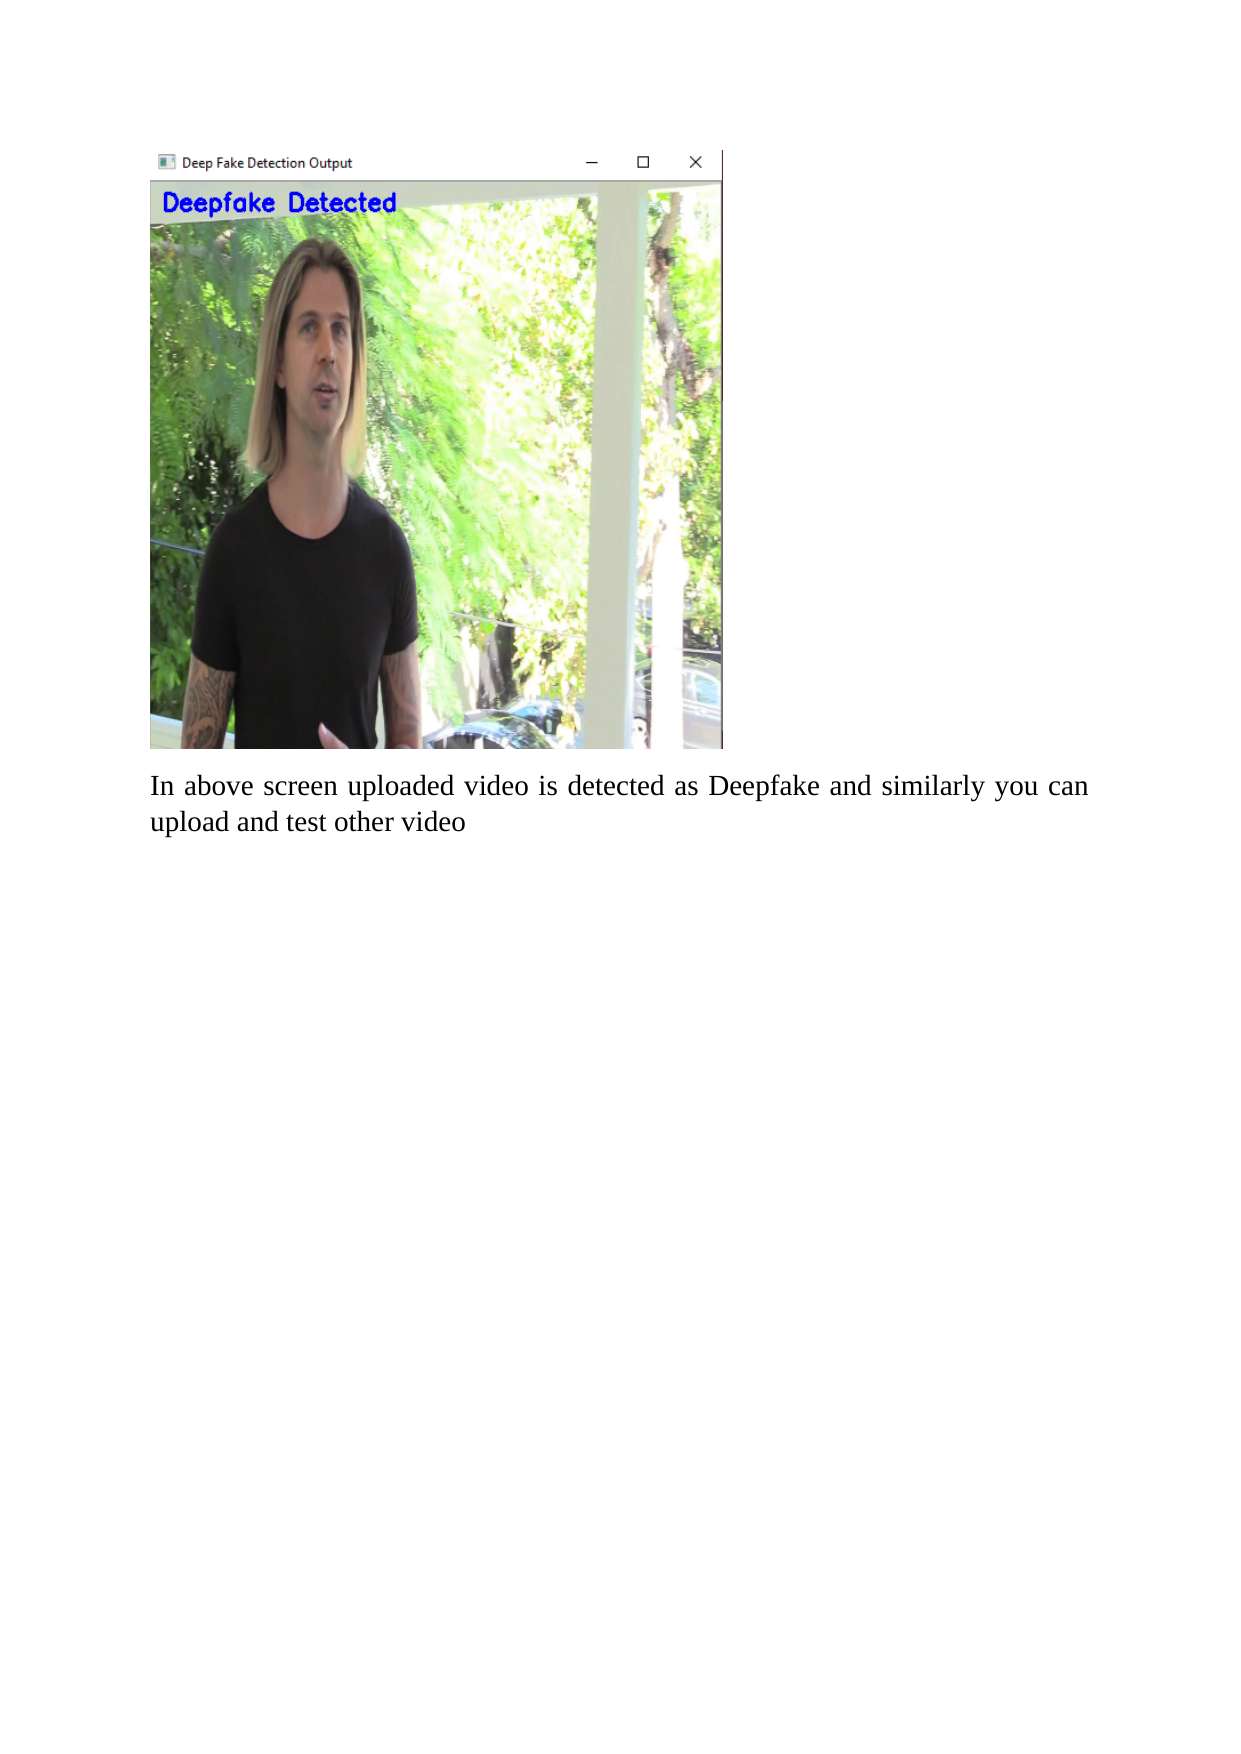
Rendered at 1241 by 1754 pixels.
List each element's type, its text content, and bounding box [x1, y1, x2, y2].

picture [150, 150, 723, 749]
text In above screen uploaded video is detected as Deepfake and similarly you can upload and test other video [150, 768, 1090, 837]
